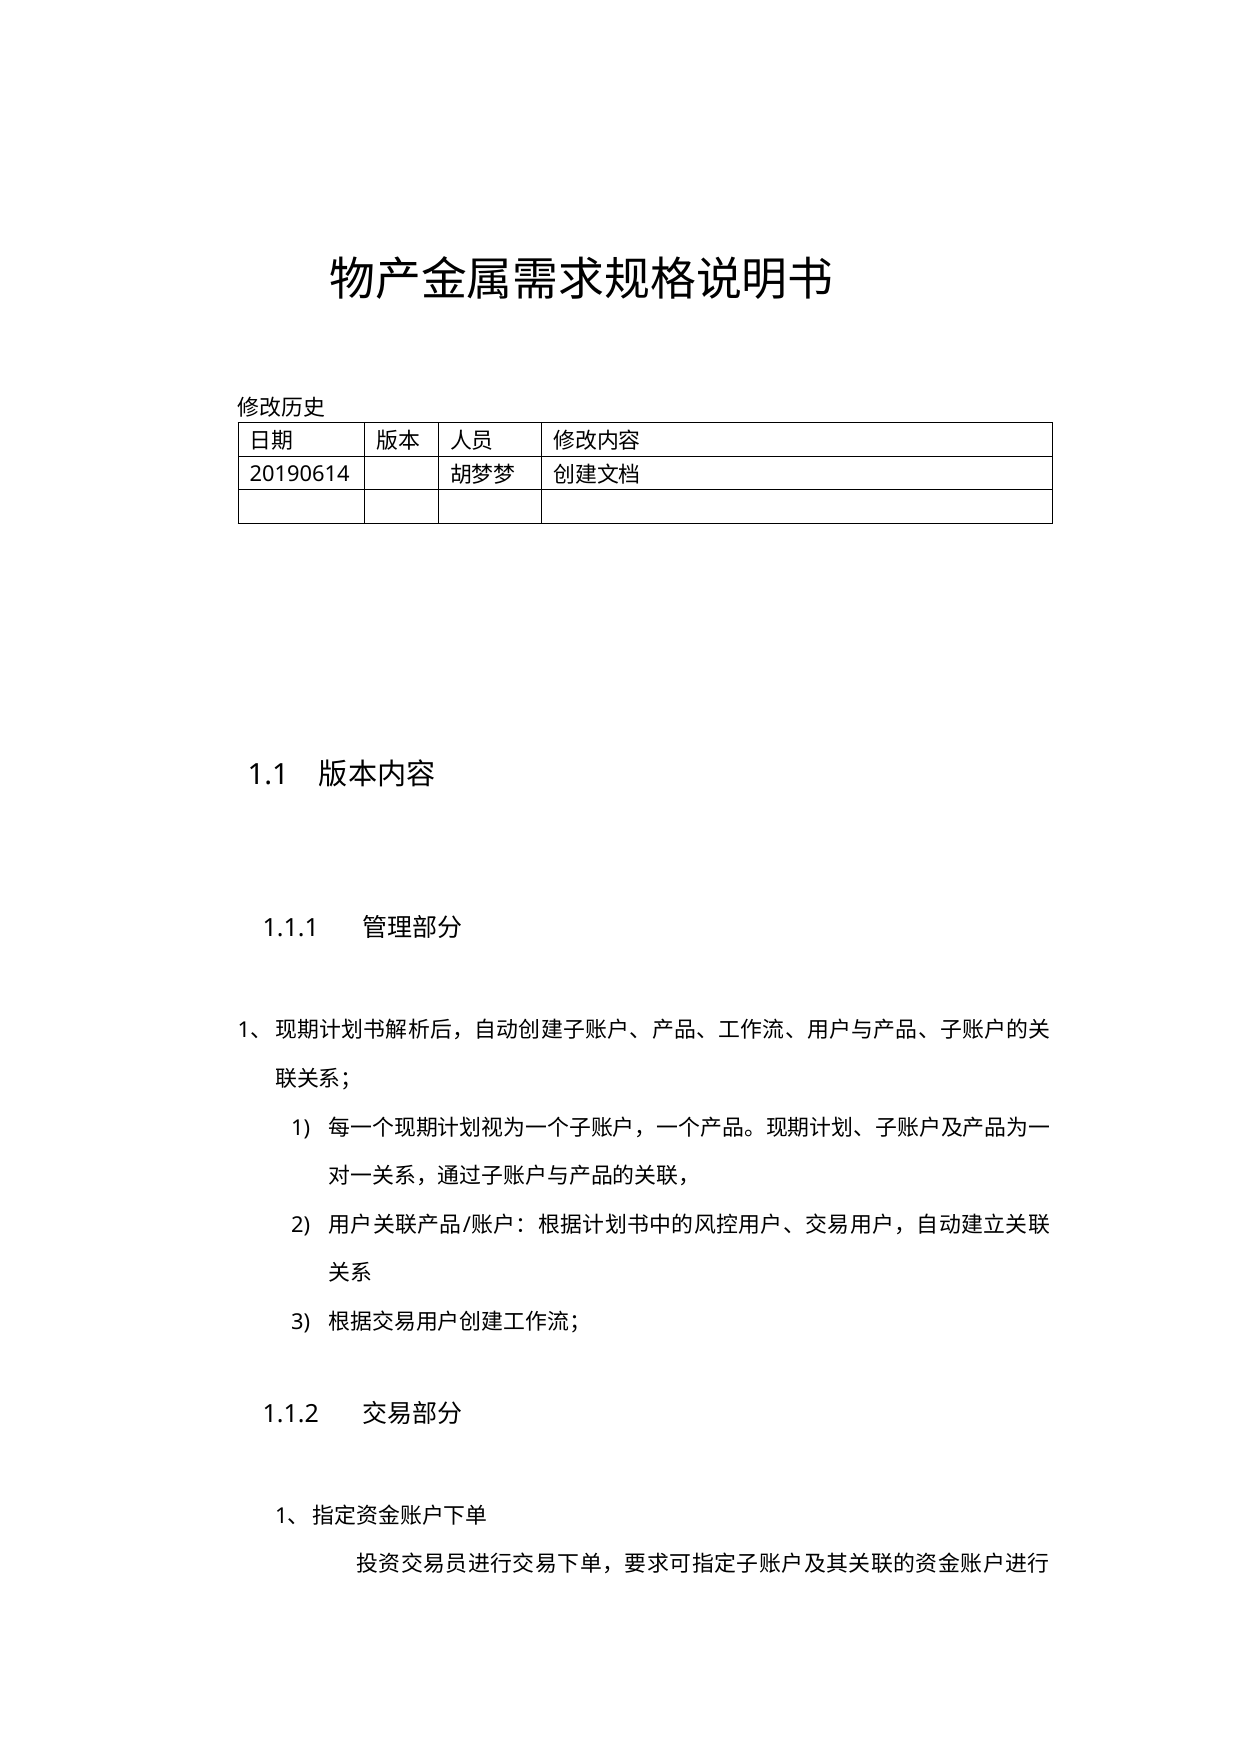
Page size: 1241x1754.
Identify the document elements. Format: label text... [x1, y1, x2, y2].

subtitle 管理部分 [262, 893, 1053, 958]
table_cell 20190614 [239, 457, 364, 489]
table_header 修改内容 [542, 423, 1052, 456]
table_cell [239, 490, 364, 523]
table_cell [439, 490, 541, 523]
table_header 日期 [239, 423, 364, 456]
table_cell 胡梦梦 [439, 457, 541, 489]
table_header 版本 [365, 423, 438, 456]
list 现期计划书解析后，自动创建子账户、产品、工作流、用户与产品、子账户的关联关系； [237, 1012, 1053, 1093]
text 修改历史 [187, 389, 1053, 422]
table_cell [365, 490, 438, 523]
text 物产金属需求规格说明书 [237, 227, 1053, 324]
table_cell [365, 457, 438, 489]
list 根据交易用户创建工作流； [291, 1303, 1053, 1336]
table_cell [542, 490, 1052, 523]
list 用户关联产品/账户：根据计划书中的风控用户、交易用户，自动建立关联关系 [291, 1206, 1053, 1287]
table_header 人员 [439, 423, 541, 456]
list 每一个现期计划视为一个子账户，一个产品。现期计划、子账户及产品为一对一关系，通过子账户与产品的关联， [291, 1109, 1053, 1190]
table_cell 创建文档 [542, 457, 1052, 489]
list 指定资金账户下单 [275, 1497, 1053, 1530]
subtitle 版本内容 [247, 739, 1053, 804]
subtitle 交易部分 [262, 1379, 1053, 1444]
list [312, 1546, 1053, 1578]
